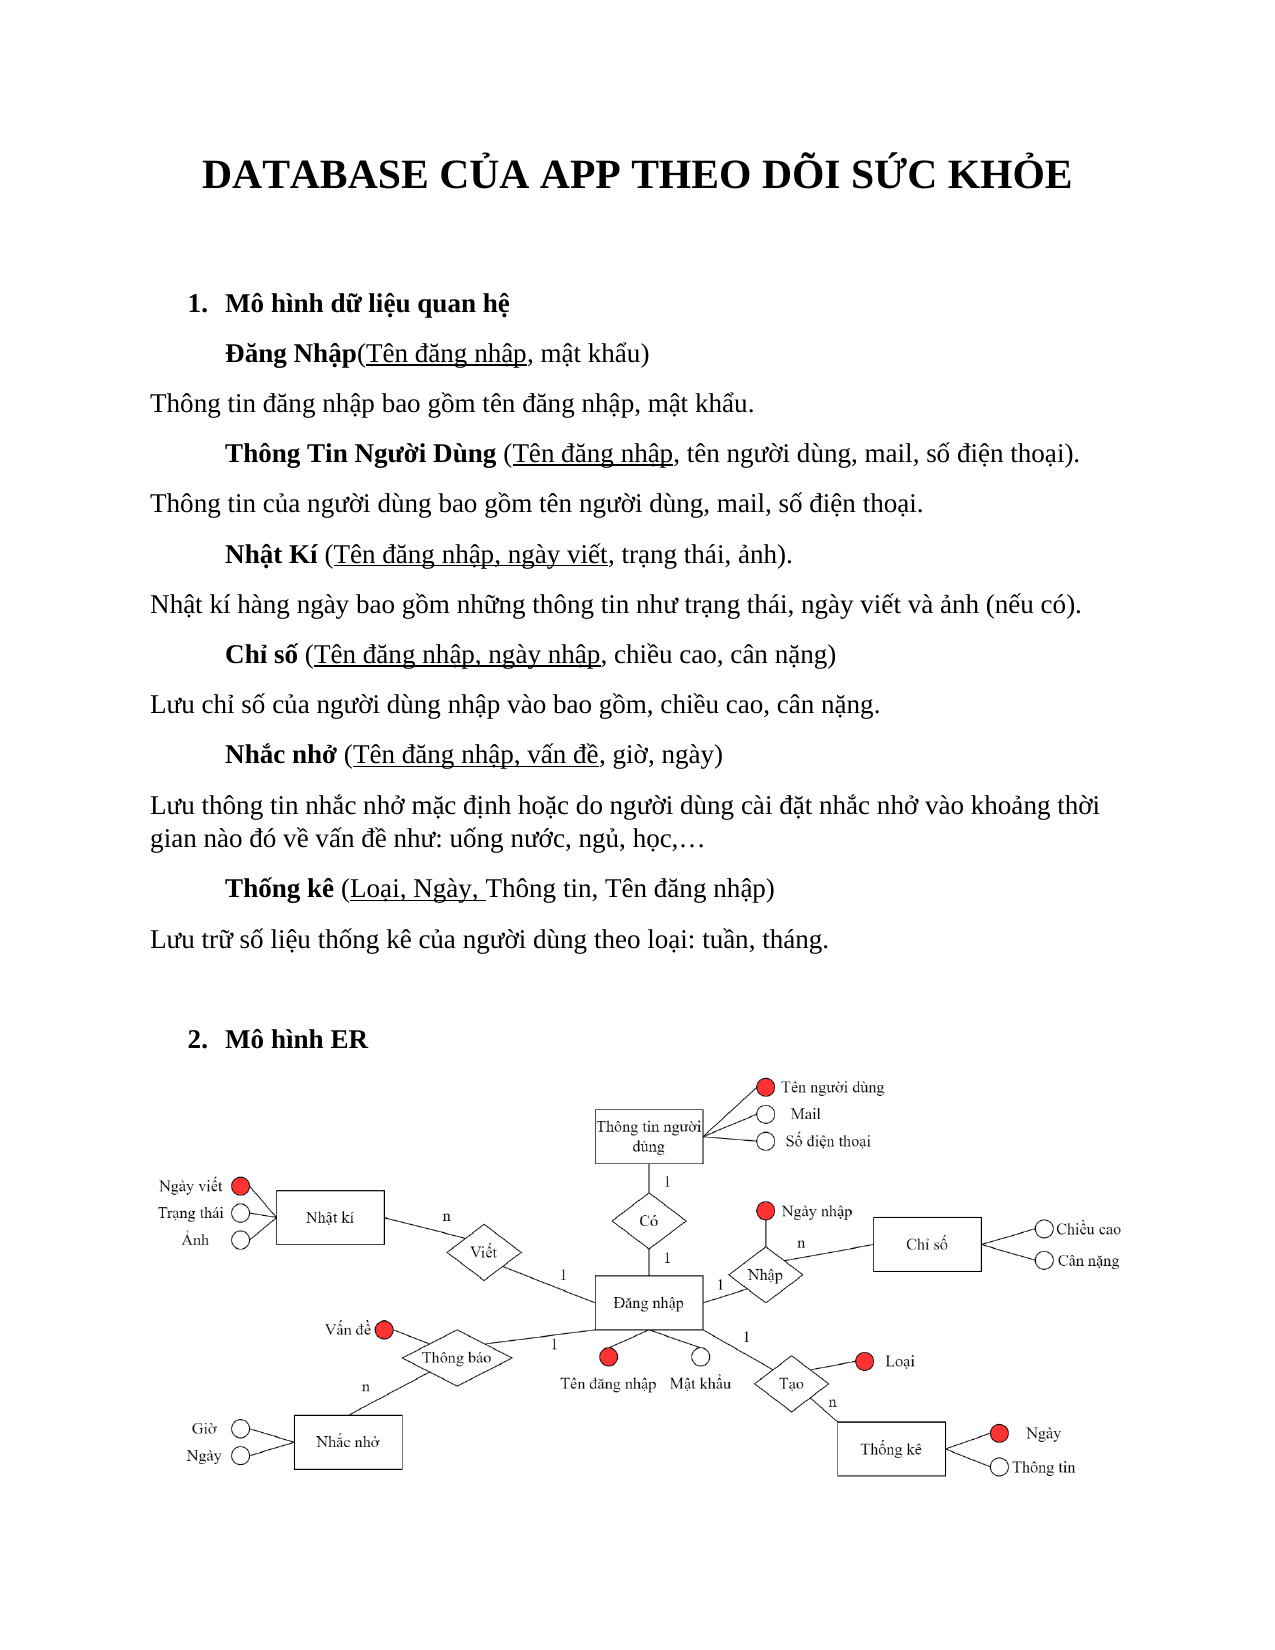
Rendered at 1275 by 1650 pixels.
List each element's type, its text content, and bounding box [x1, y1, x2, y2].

list Mô hình dữ liệu quan hệ [187, 287, 1125, 318]
text Lưu chỉ số của người dùng nhập vào bao gồm, chiều cao, cân nặng. [150, 688, 1125, 719]
text Đăng Nhập(Tên đăng nhập, mật khẩu) [150, 337, 1125, 368]
text Nhật Kí (Tên đăng nhập, ngày viết, trạng thái, ảnh). [150, 538, 1125, 569]
text Thông Tin Người Dùng (Tên đăng nhập, tên người dùng, mail, số điện thoại). [150, 437, 1125, 468]
text Lưu thông tin nhắc nhở mặc định hoặc do người dùng cài đặt nhắc nhở vào khoảng thời gian nào đó về vấn đề như: uống nước, ngủ, học,… [150, 789, 1125, 853]
text DATABASE CỦA APP THEO DÕI SỨC KHỎE [150, 150, 1125, 198]
picture [150, 1073, 1125, 1481]
text Thông tin của người dùng bao gồm tên người dùng, mail, số điện thoại. [150, 487, 1125, 519]
text Thông tin đăng nhập bao gồm tên đăng nhập, mật khẩu. [150, 387, 1125, 418]
text Lưu trữ số liệu thống kê của người dùng theo loại: tuần, tháng. [150, 923, 1125, 954]
text Chỉ số (Tên đăng nhập, ngày nhập, chiều cao, cân nặng) [150, 638, 1125, 669]
list Mô hình ER [187, 1023, 1125, 1054]
text Thống kê (Loại, Ngày, Thông tin, Tên đăng nhập) [150, 872, 1125, 904]
text Nhật kí hàng ngày bao gồm những thông tin như trạng thái, ngày viết và ảnh (nếu có). [150, 588, 1125, 619]
text Nhắc nhở (Tên đăng nhập, vấn đề, giờ, ngày) [150, 738, 1125, 770]
